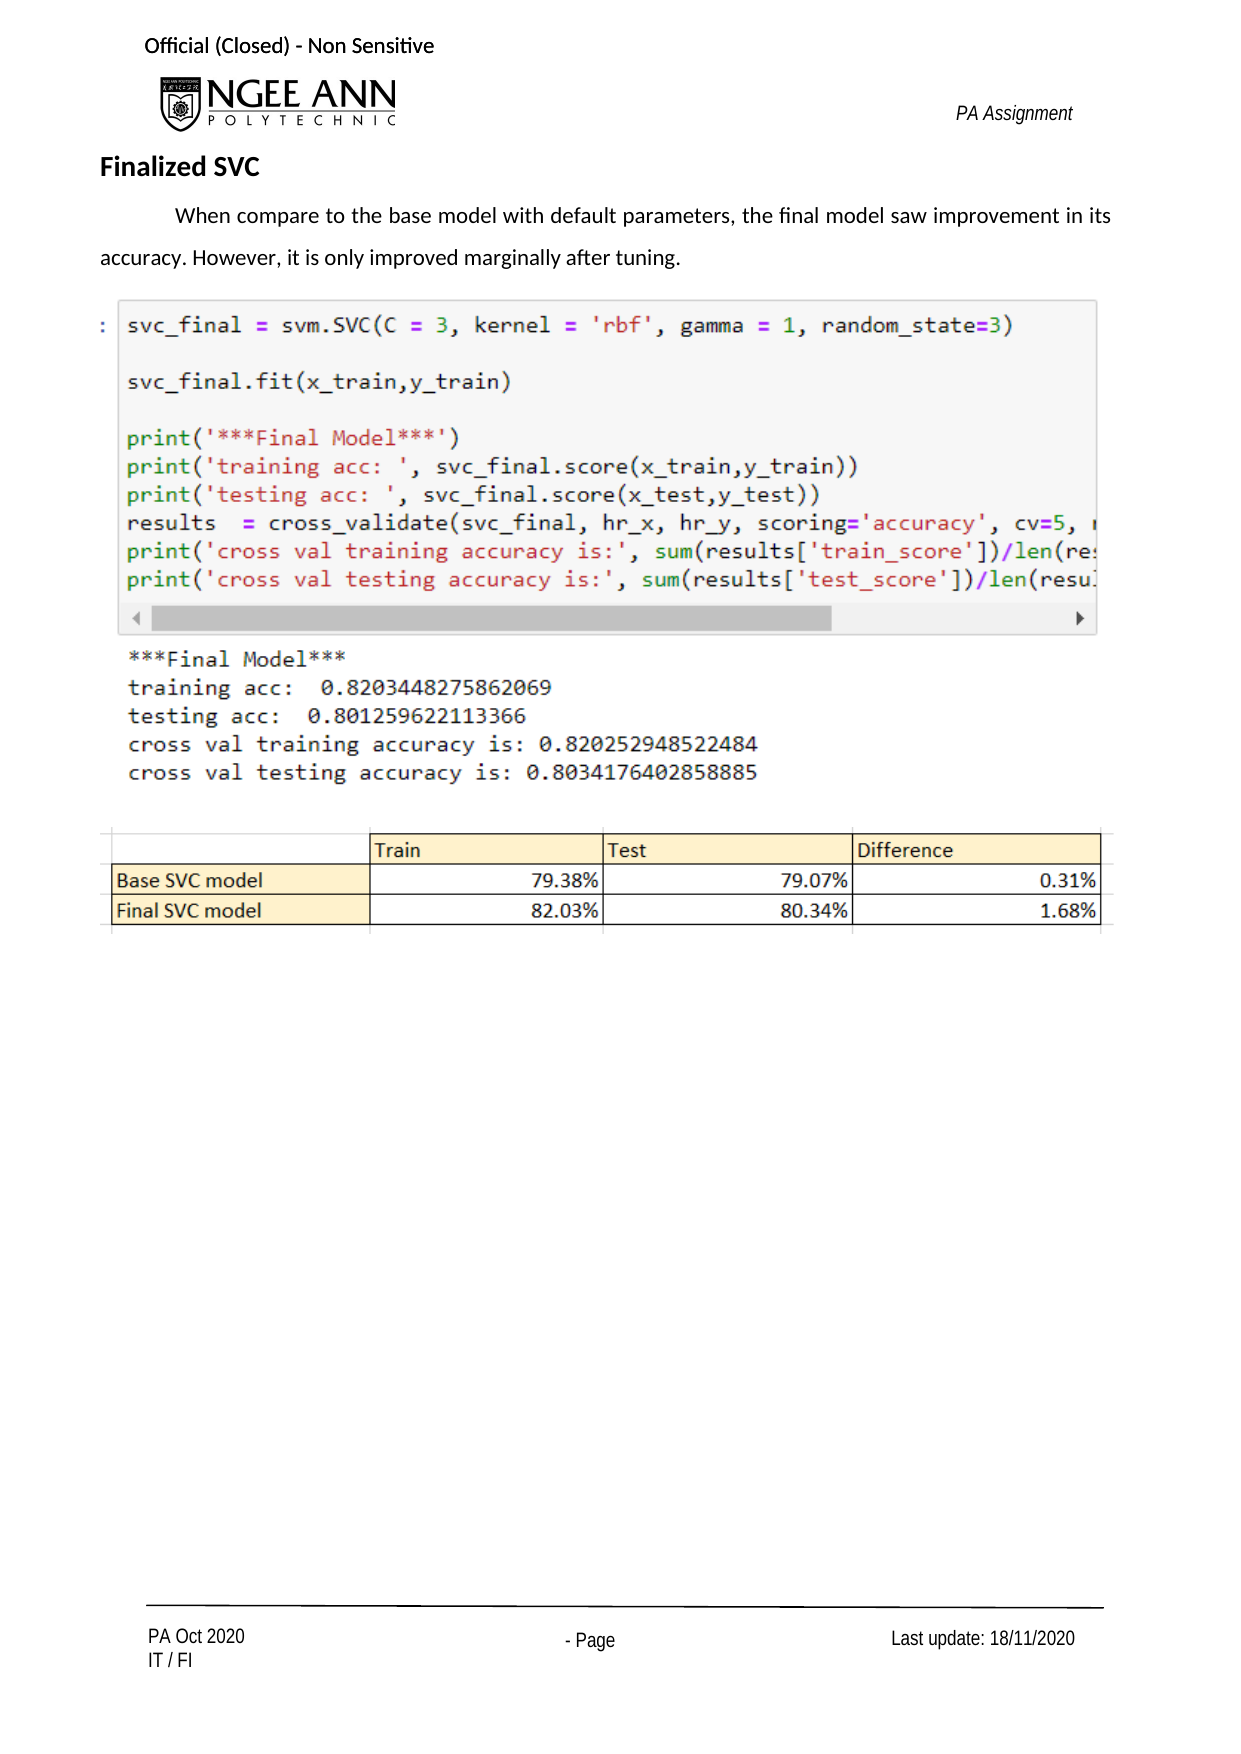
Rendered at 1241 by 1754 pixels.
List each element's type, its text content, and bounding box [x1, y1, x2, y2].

picture [100, 285, 1114, 814]
text When compare to the base model with default parameters, the final model saw improvement in its accuracy. However, it is only improved marginally after tuning. [100, 201, 1113, 271]
picture [100, 827, 1114, 934]
subtitle Finalized SVC [100, 148, 1113, 183]
picture [160, 77, 395, 132]
